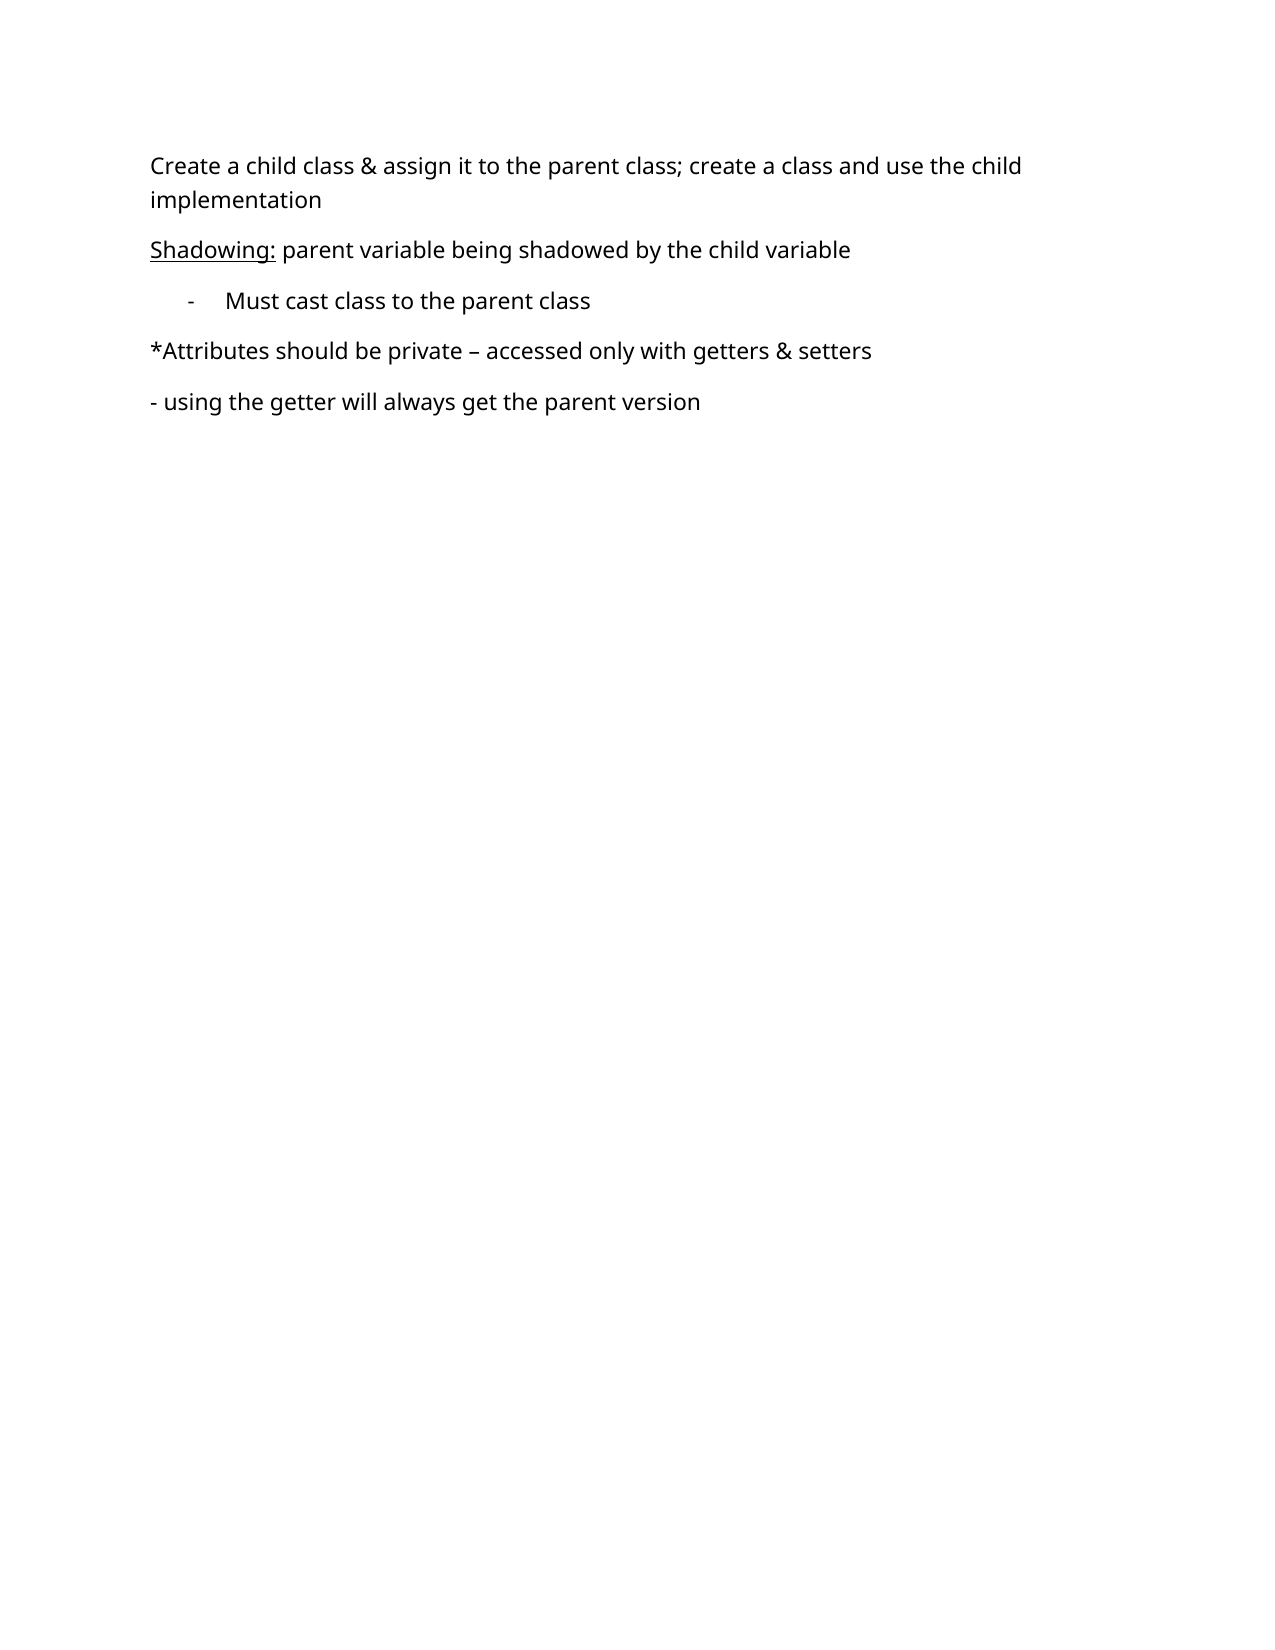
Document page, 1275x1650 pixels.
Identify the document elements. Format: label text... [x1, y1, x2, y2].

list Must cast class to the parent class [187, 284, 1125, 316]
text Create a child class & assign it to the parent class; create a class and use the child implementation [150, 150, 1125, 215]
text *Attributes should be private – accessed only with getters & setters [150, 335, 1125, 366]
text Shadowing: parent variable being shadowed by the child variable [150, 234, 1125, 265]
text - using the getter will always get the parent version [150, 385, 1125, 417]
